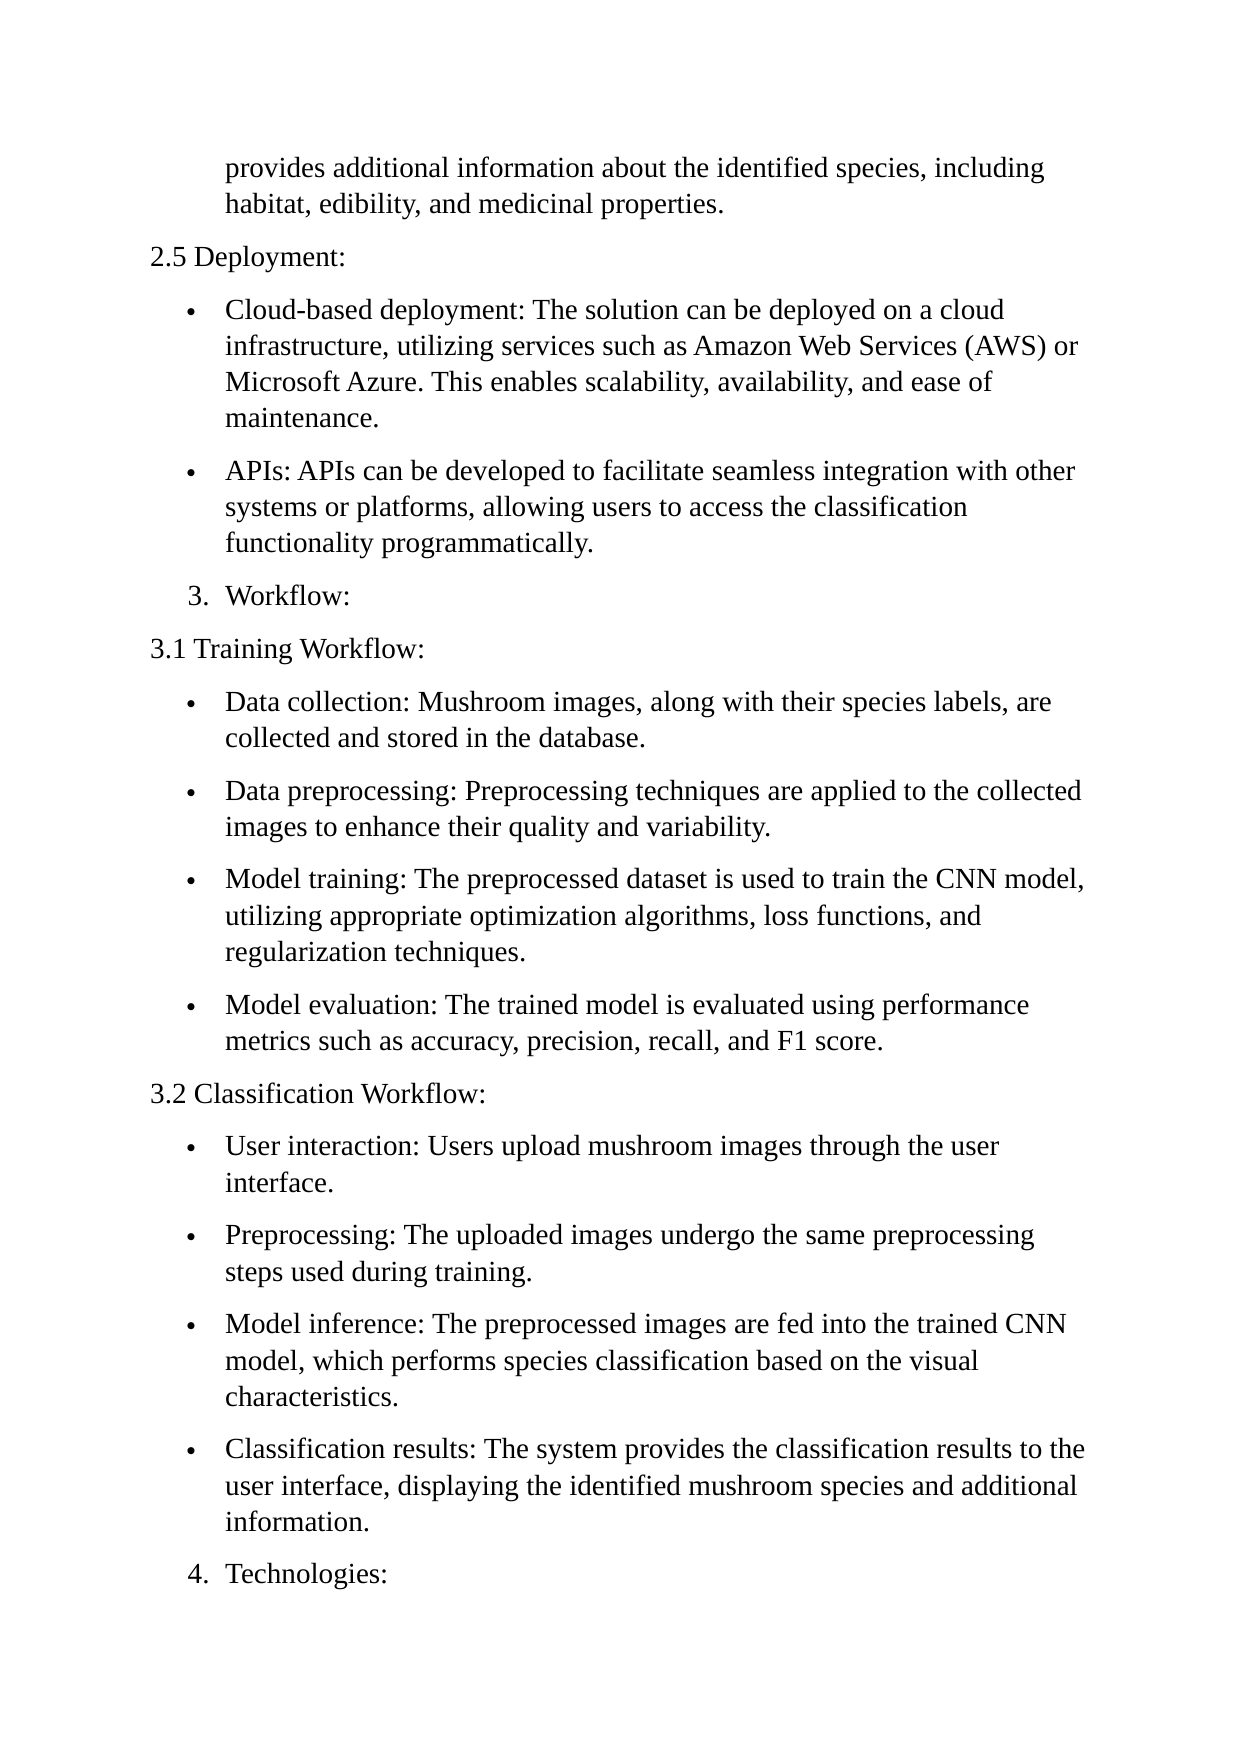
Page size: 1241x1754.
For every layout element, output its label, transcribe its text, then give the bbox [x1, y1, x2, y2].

list Classification results: The system provides the classification results to the user interface, displaying the identified mushroom species and additional information. [187, 1432, 1090, 1537]
list APIs: APIs can be developed to facilitate seamless integration with other systems or platforms, allowing users to access the classification functionality programmatically. [187, 453, 1090, 559]
list Technologies: [187, 1557, 1090, 1590]
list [187, 150, 1090, 220]
list User interaction: Users upload mushroom images through the user interface. [187, 1128, 1090, 1198]
list Model evaluation: The trained model is evaluated using performance metrics such as accuracy, precision, recall, and F1 score. [187, 987, 1090, 1056]
list Model inference: The preprocessed images are fed into the trained CNN model, which performs species classification based on the visual characteristics. [187, 1306, 1090, 1412]
list Data preprocessing: Preprocessing techniques are applied to the collected images to enhance their quality and variability. [187, 773, 1090, 842]
list Data collection: Mushroom images, along with their species labels, are collected and stored in the database. [187, 684, 1090, 753]
text 3.1 Training Workflow: [150, 631, 1090, 664]
text 3.2 Classification Workflow: [150, 1076, 1090, 1109]
list Preprocessing: The uploaded images undergo the same preprocessing steps used during training. [187, 1217, 1090, 1287]
list Model training: The preprocessed dataset is used to train the CNN model, utilizing appropriate optimization algorithms, loss functions, and regularization techniques. [187, 862, 1090, 967]
text 2.5 Deployment: [150, 239, 1090, 272]
list Cloud-based deployment: The solution can be deployed on a cloud infrastructure, utilizing services such as Amazon Web Services (AWS) or Microsoft Azure. This enables scalability, availability, and ease of maintenance. [187, 292, 1090, 434]
list Workflow: [187, 578, 1090, 612]
